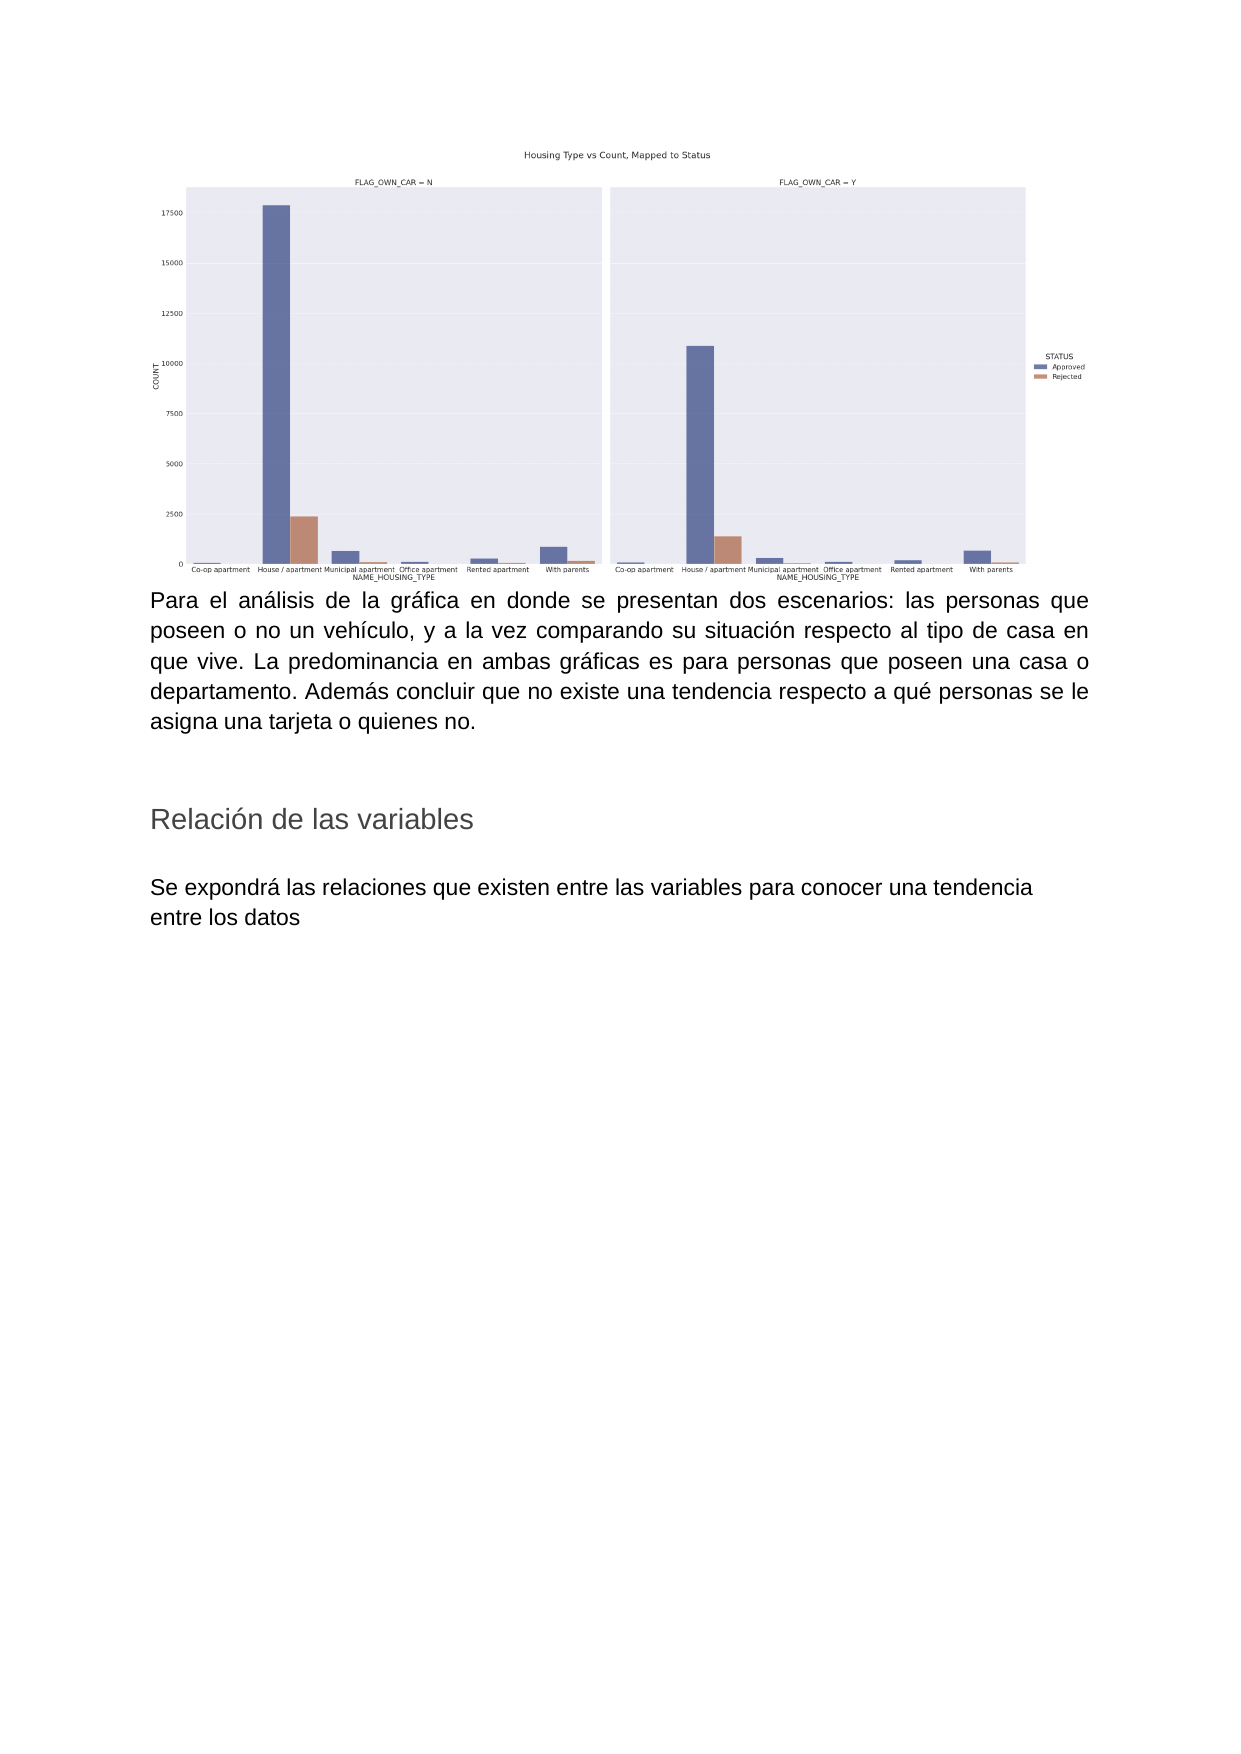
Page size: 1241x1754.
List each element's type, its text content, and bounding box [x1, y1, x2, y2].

subtitle Relación de las variables [150, 802, 1090, 835]
picture [150, 150, 1091, 584]
text Se expondrá las relaciones que existen entre las variables para conocer una tendencia entre los datos [150, 874, 1090, 930]
text Para el análisis de la gráfica en donde se presentan dos escenarios: las personas que poseen o no un vehículo, y a la vez comparando su situación respecto al tipo de casa en que vive. La predominancia en ambas gráficas es para personas que poseen una casa o departamento. Además concluir que no existe una tendencia respecto a qué personas se le asigna una tarjeta o quienes no. [150, 587, 1090, 734]
